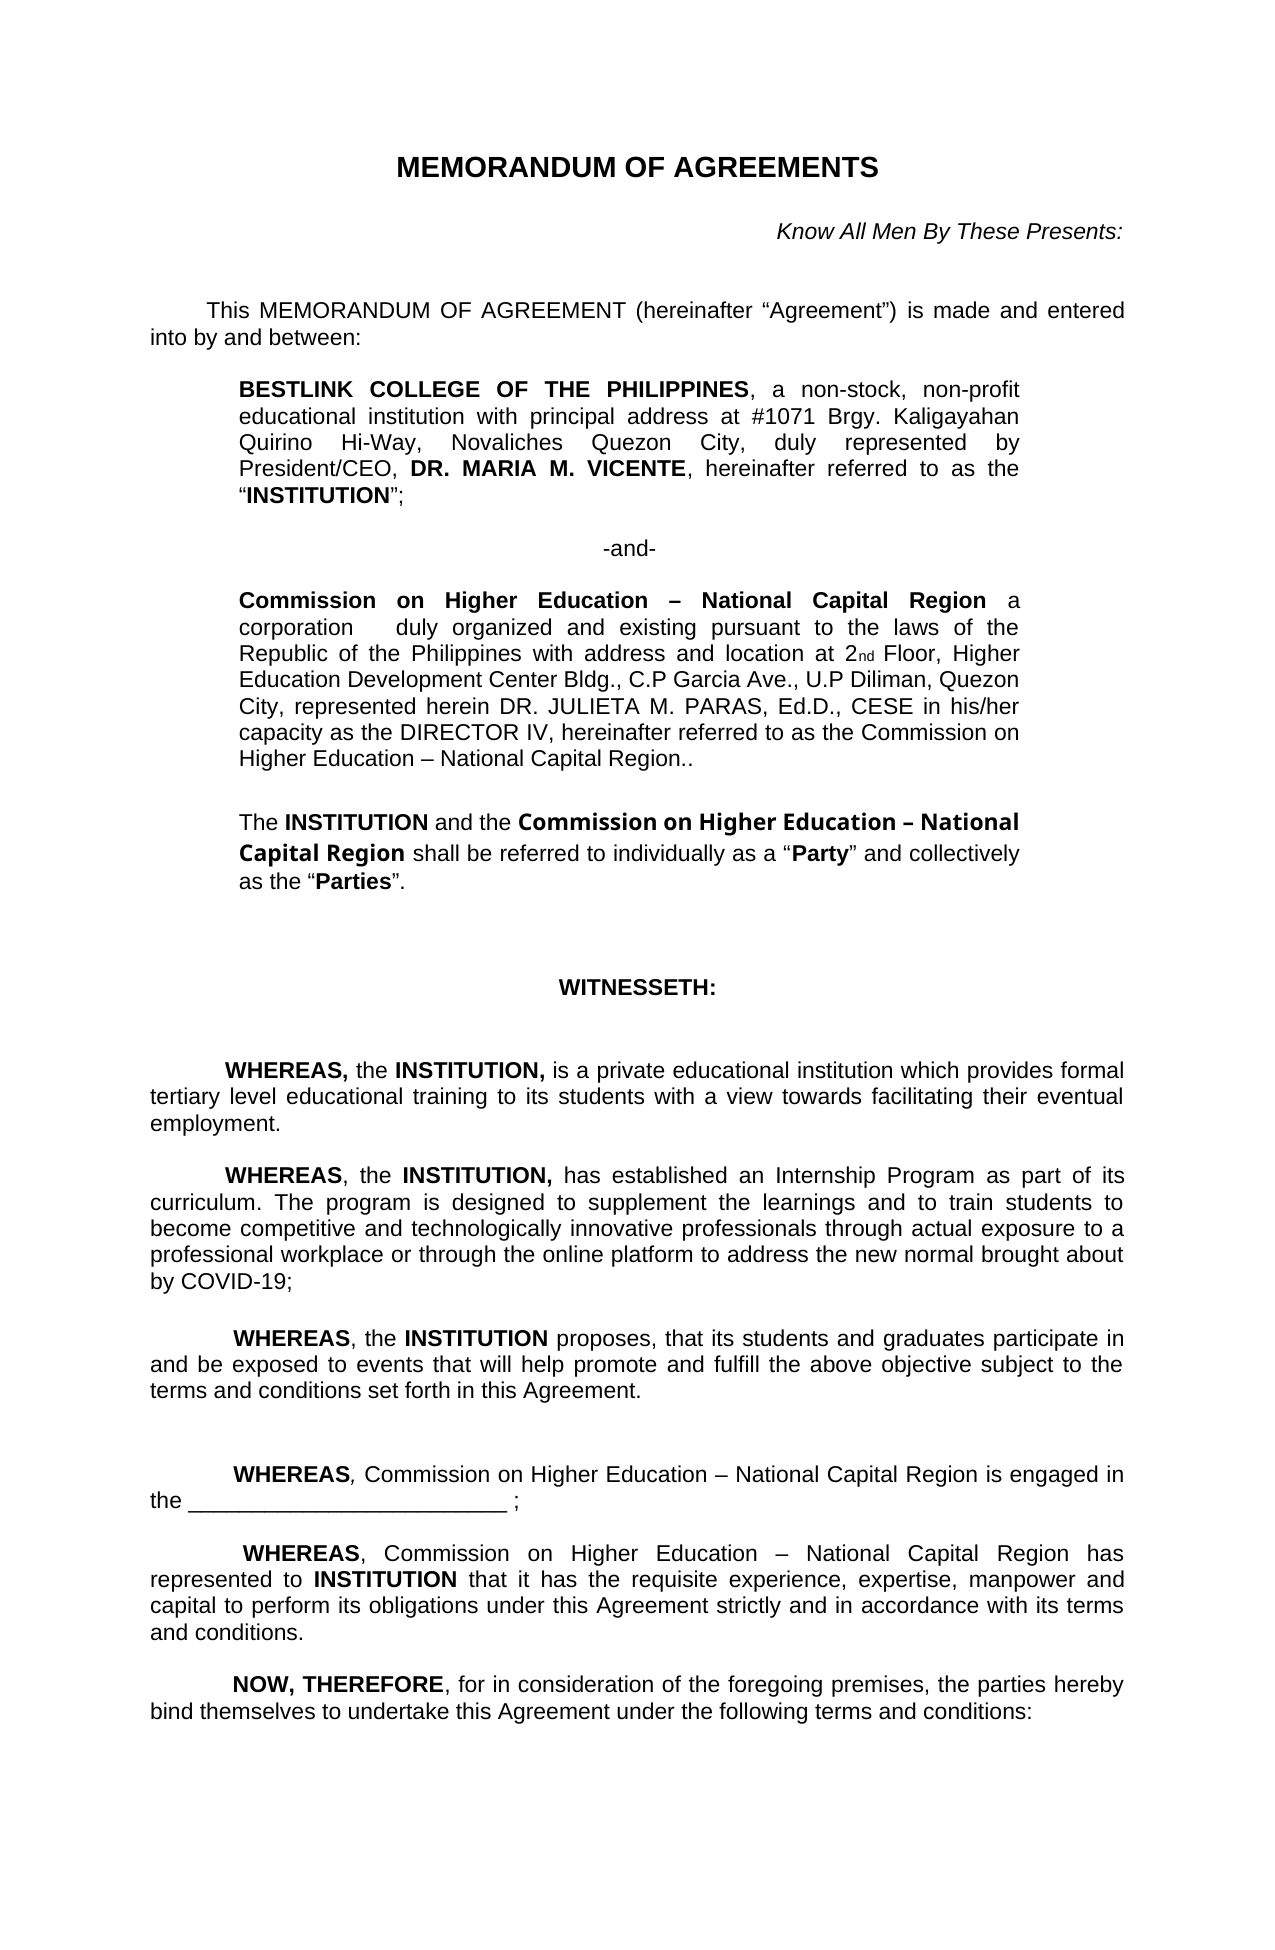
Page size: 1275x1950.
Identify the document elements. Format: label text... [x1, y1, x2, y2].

text MEMORANDUM OF AGREEMENTS [240, 150, 1035, 183]
text WHEREAS, the INSTITUTION, is a private educational institution which provides formal tertiary level educational training to its students with a view towards facilitating their eventual employment. [150, 1057, 1125, 1136]
text WHEREAS, the INSTITUTION, has established an Internship Program as part of its curriculum. The program is designed to supplement the learnings and to train students to become competitive and technologically innovative professionals through actual exposure to a professional workplace or through the online platform to address the new normal brought about by COVID-19; [150, 1162, 1125, 1294]
text WHEREAS, Commission on Higher Education – National Capital Region has represented to INSTITUTION that it has the requisite experience, expertise, manpower and capital to perform its obligations under this Agreement strictly and in accordance with its terms and conditions. [150, 1539, 1125, 1645]
text WHEREAS, the INSTITUTION proposes, that its students and graduates participate in and be exposed to events that will help promote and fulfill the above objective subject to the terms and conditions set forth in this Agreement. [150, 1324, 1125, 1404]
text Commission on Higher Education – National Capital Region a corporation duly organized and existing pursuant to the laws of the Republic of the Philippines with address and location at 2nd Floor, Higher Education Development Center Bldg., C.P Garcia Ave., U.P Diliman, Quezon City, represented herein DR. JULIETA M. PARAS, Ed.D., CESE in his/her capacity as the DIRECTOR IV, hereinafter referred to as the Commission on Higher Education – National Capital Region.. [239, 587, 1020, 772]
text -and- [239, 534, 1020, 561]
text BESTLINK COLLEGE OF THE PHILIPPINES, a non-stock, non-profit educational institution with principal address at #1071 Brgy. Kaligayahan Quirino Hi-Way, Novaliches Quezon City, duly represented by President/CEO, DR. MARIA M. VICENTE, hereinafter referred to as the “INSTITUTION”; [239, 376, 1020, 508]
text WITNESSETH: [150, 974, 1125, 1000]
text The INSTITUTION and the Commission on Higher Education – National Capital Region shall be referred to individually as a “Party” and collectively as the “Parties”. [239, 806, 1020, 894]
text Know All Men By These Presents: [150, 218, 1125, 244]
text NOW, THEREFORE, for in consideration of the foregoing premises, the parties hereby bind themselves to undertake this Agreement under the following terms and conditions: [150, 1671, 1125, 1724]
text This MEMORANDUM OF AGREEMENT (hereinafter “Agreement”) is made and entered into by and between: [150, 297, 1125, 350]
text WHEREAS, Commission on Higher Education – National Capital Region is engaged in the _________________________ ; [150, 1461, 1125, 1513]
